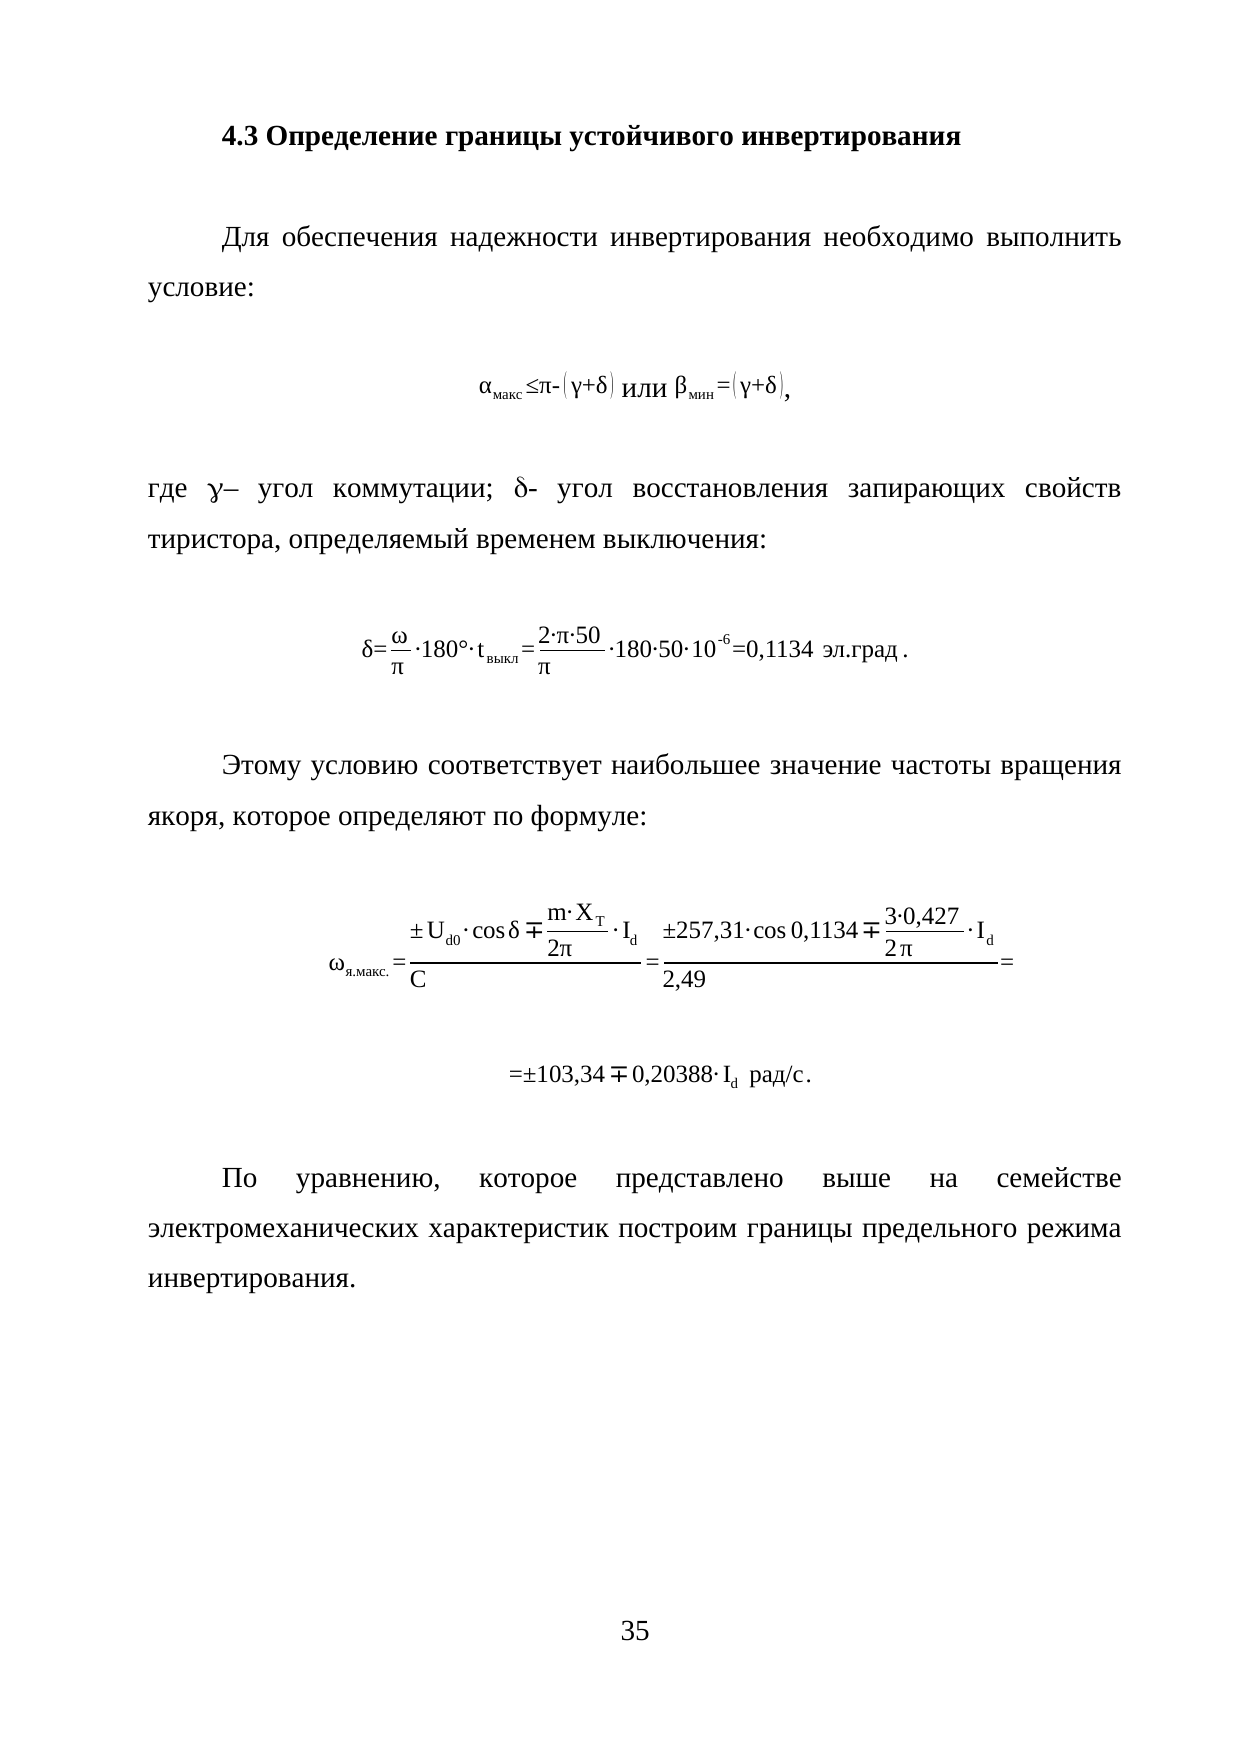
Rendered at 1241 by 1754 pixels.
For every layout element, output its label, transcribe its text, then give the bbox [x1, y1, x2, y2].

text или , [148, 370, 1122, 403]
text Для обеспечения надежности инвертирования необходимо выполнить условие: [148, 219, 1122, 303]
subtitle 4.3 Определение границы устойчивого инвертирования [222, 118, 1122, 152]
text По уравнению, которое представлено выше на семействе электромеханических характеристик построим границы предельного режима инвертирования. [148, 1160, 1122, 1294]
text где – угол коммутации; - угол восстановления запирающих свойств тиристора, определяемый временем выключения: [148, 470, 1122, 554]
text Этому условию соответствует наибольшее значение частоты вращения якоря, которое определяют по формуле: [148, 747, 1122, 831]
